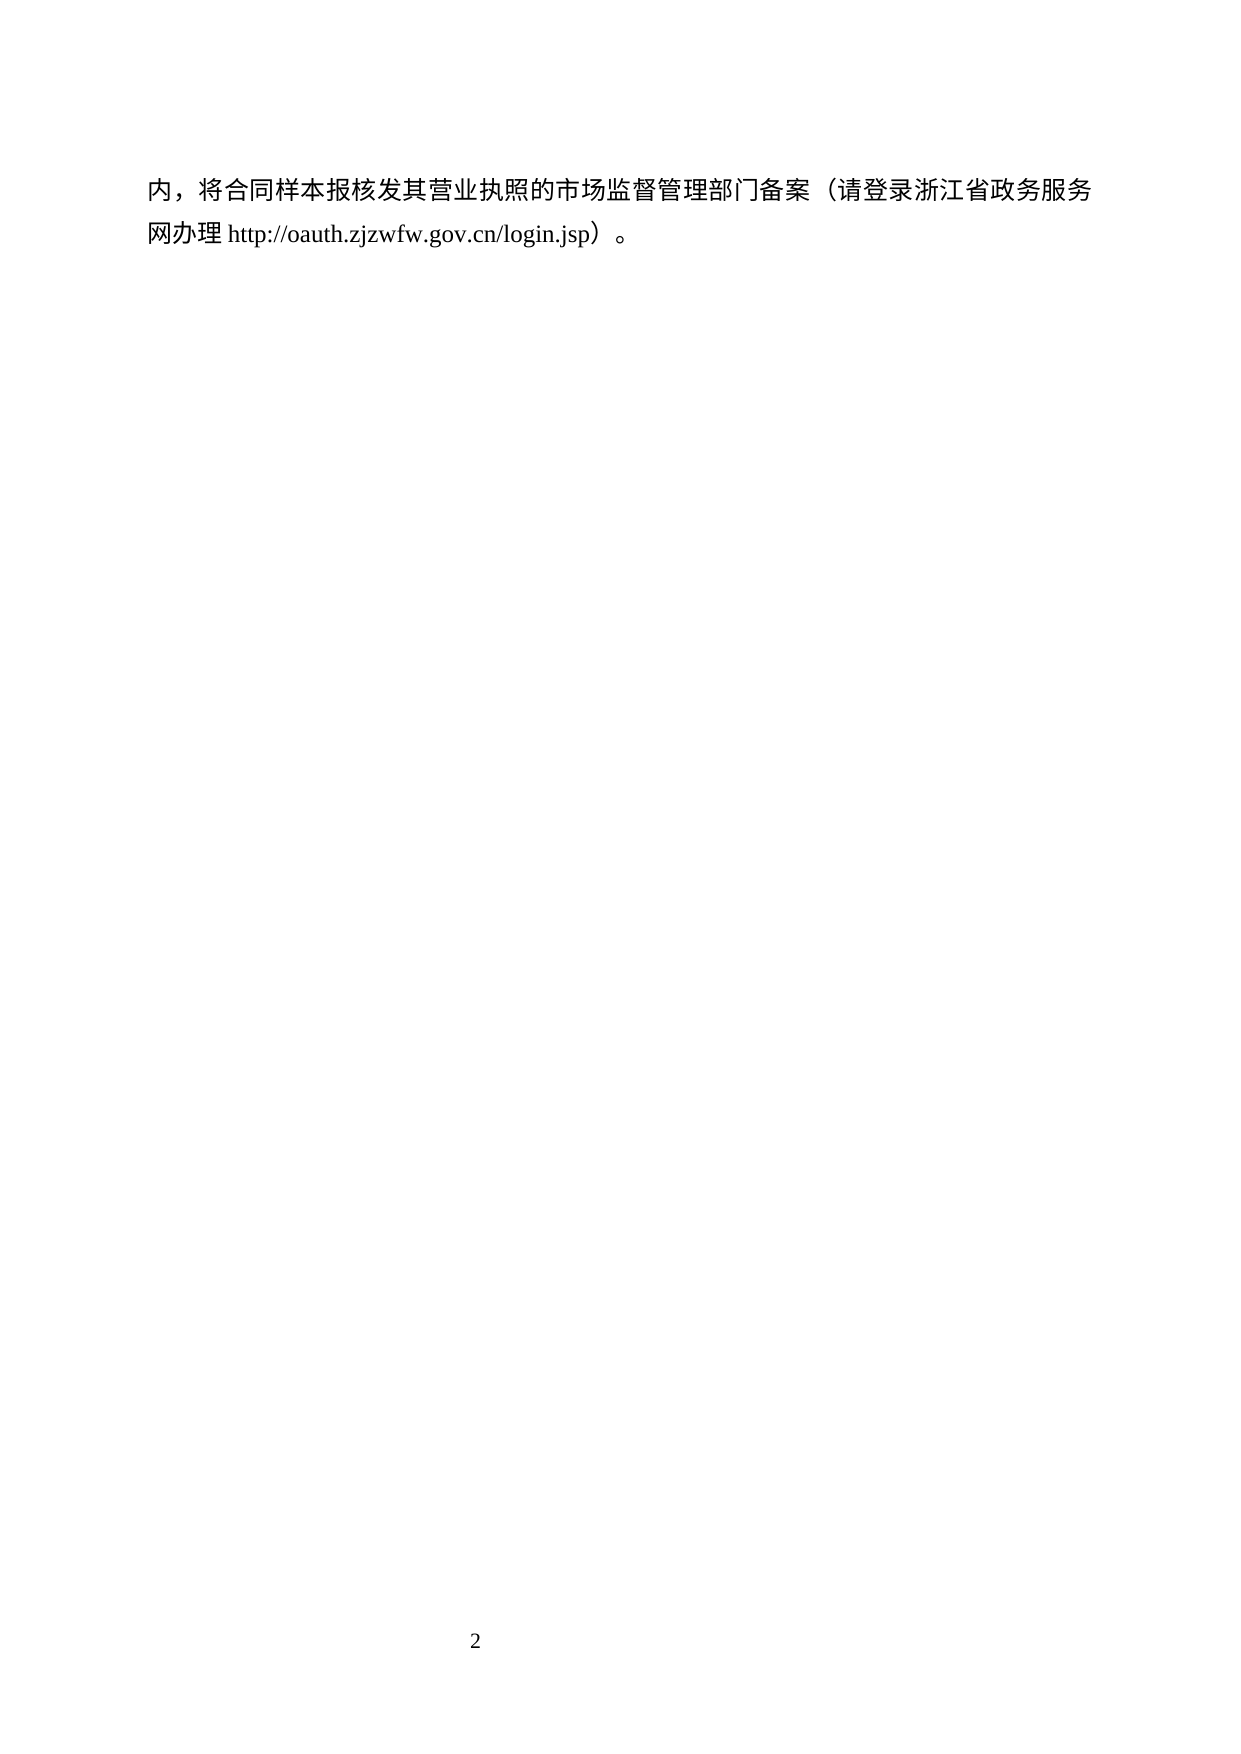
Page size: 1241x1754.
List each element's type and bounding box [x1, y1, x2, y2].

list [148, 166, 1093, 253]
